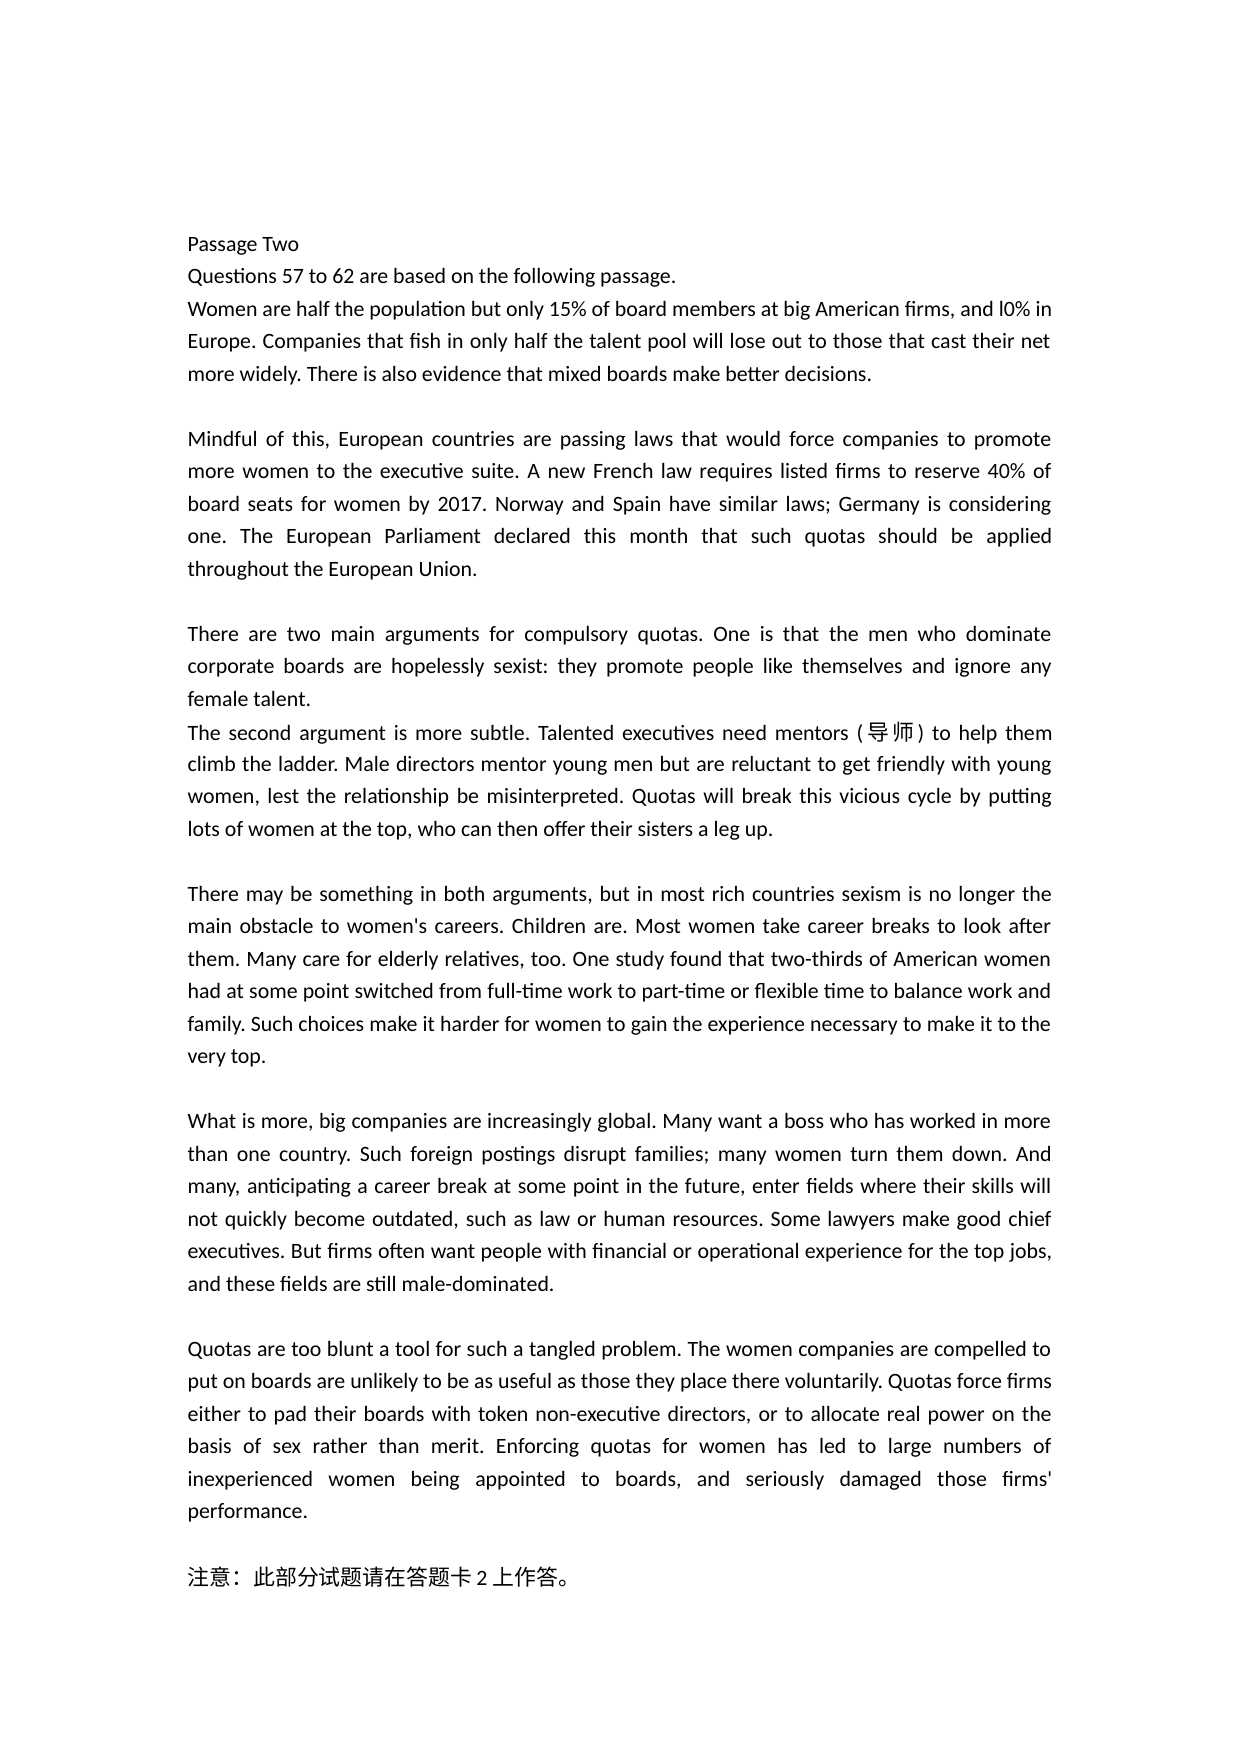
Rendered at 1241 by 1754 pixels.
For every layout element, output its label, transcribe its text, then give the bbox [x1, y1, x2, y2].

text Mindful of this, European countries are passing laws that would force companies to promote more women to the executive suite. A new French law requires listed firms to reserve 40% of board seats for women by 2017. Norway and Spain have similar laws; Germany is considering one. The European Parliament declared this month that such quotas should be applied throughout the European Union. [187, 422, 1053, 584]
text There are two main arguments for compulsory quotas. One is that the men who dominate corporate boards are hopelessly sexist: they promote people like themselves and ignore any female talent. [187, 617, 1053, 714]
text 注意：此部分试题请在答题卡2 上作答。 [187, 1559, 1053, 1592]
text Passage Two [187, 227, 1053, 259]
text There may be something in both arguments, but in most rich countries sexism is no longer the main obstacle to women's careers. Children are. Most women take career breaks to look after them. Many care for elderly relatives, too. One study found that two-thirds of American women had at some point switched from full-time work to part-time or flexible time to balance work and family. Such choices make it harder for women to gain the experience necessary to make it to the very top. [187, 877, 1053, 1072]
text What is more, big companies are increasingly global. Many want a boss who has worked in more than one country. Such foreign postings disrupt families; many women turn them down. And many, anticipating a career break at some point in the future, enter fields where their skills will not quickly become outdated, such as law or human resources. Some lawyers make good chief executives. But firms often want people with financial or operational experience for the top jobs, and these fields are still male-dominated. [187, 1104, 1053, 1299]
text Quotas are too blunt a tool for such a tangled problem. The women companies are compelled to put on boards are unlikely to be as useful as those they place there voluntarily. Quotas force firms either to pad their boards with token non-executive directors, or to allocate real power on the basis of sex rather than merit. Enforcing quotas for women has led to large numbers of inexperienced women being appointed to boards, and seriously damaged those firms' performance. [187, 1332, 1053, 1527]
text Women are half the population but only 15% of board members at big American firms, and l0% in Europe. Companies that fish in only half the talent pool will lose out to those that cast their net more widely. There is also evidence that mixed boards make better decisions. [187, 292, 1053, 389]
text The second argument is more subtle. Talented executives need mentors (导师) to help them climb the ladder. Male directors mentor young men but are reluctant to get friendly with young women, lest the relationship be misinterpreted. Quotas will break this vicious cycle by putting lots of women at the top, who can then offer their sisters a leg up. [187, 714, 1053, 844]
text Questions 57 to 62 are based on the following passage. [187, 259, 1053, 292]
